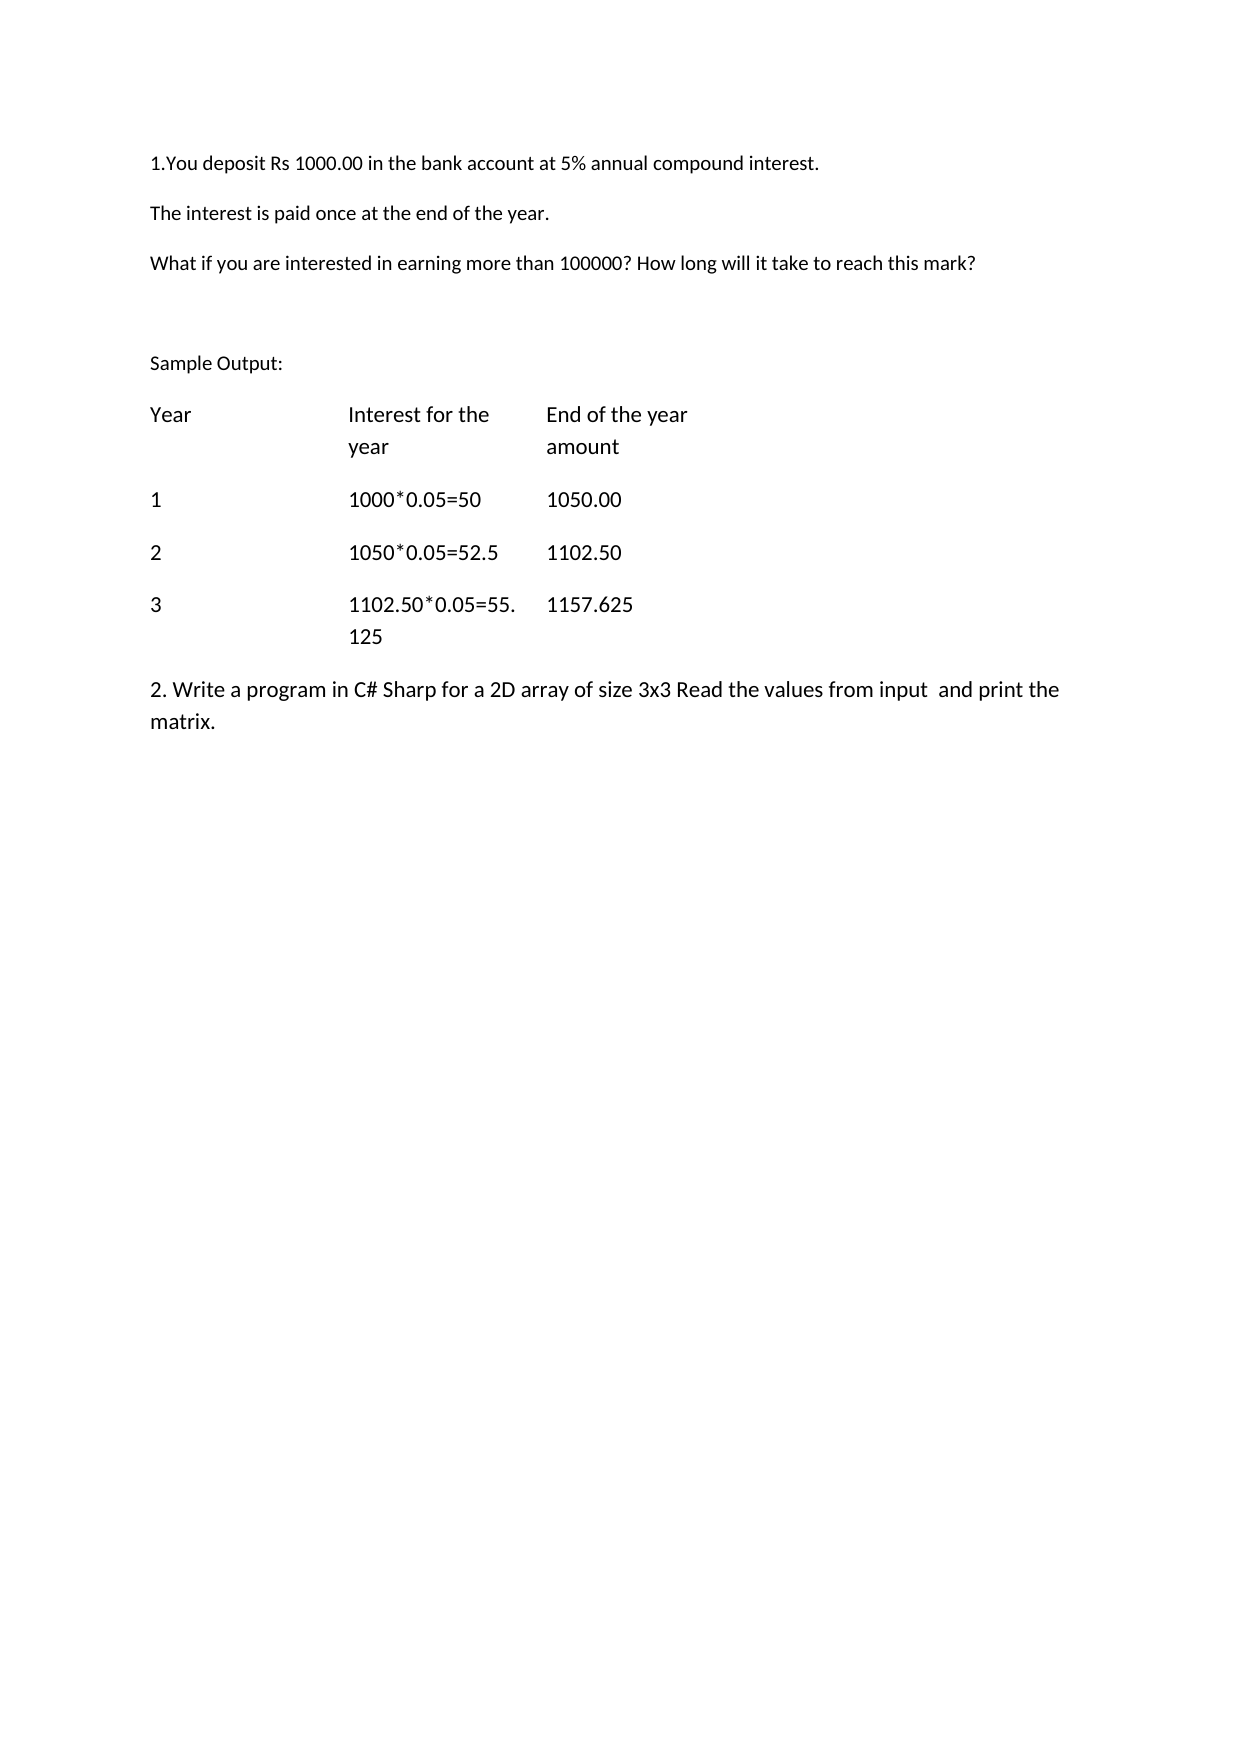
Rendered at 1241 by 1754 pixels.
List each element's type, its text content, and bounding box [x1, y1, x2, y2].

table_cell 1102.50 [535, 538, 733, 590]
text The interest is paid once at the end of the year. [150, 200, 1090, 225]
table_header Year [139, 400, 337, 485]
table_cell 1 [139, 485, 337, 538]
table_header End of the year amount [535, 400, 733, 485]
text Sample Output: [150, 350, 1090, 375]
table_cell 1000*0.05=50 [337, 485, 535, 538]
table_cell 1102.50*0.05=55.125 [337, 590, 535, 675]
table_cell 1050.00 [535, 485, 733, 538]
table_cell 1050*0.05=52.5 [337, 538, 535, 590]
text 1.You deposit Rs 1000.00 in the bank account at 5% annual compound interest. [150, 150, 1090, 175]
table_header Interest for the year [337, 400, 535, 485]
table_cell 2 [139, 538, 337, 590]
text What if you are interested in earning more than 100000? How long will it take to reach this mark? [150, 250, 1090, 275]
table_cell 3 [139, 590, 337, 675]
table_cell 1157.625 [535, 590, 733, 675]
text 2. Write a program in C# Sharp for a 2D array of size 3x3 Read the values from input and print the matrix. [150, 675, 1090, 735]
